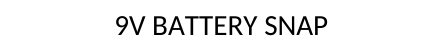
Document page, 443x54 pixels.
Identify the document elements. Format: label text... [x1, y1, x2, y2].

text 9V BATTERY SNAP [1, 7, 441, 43]
